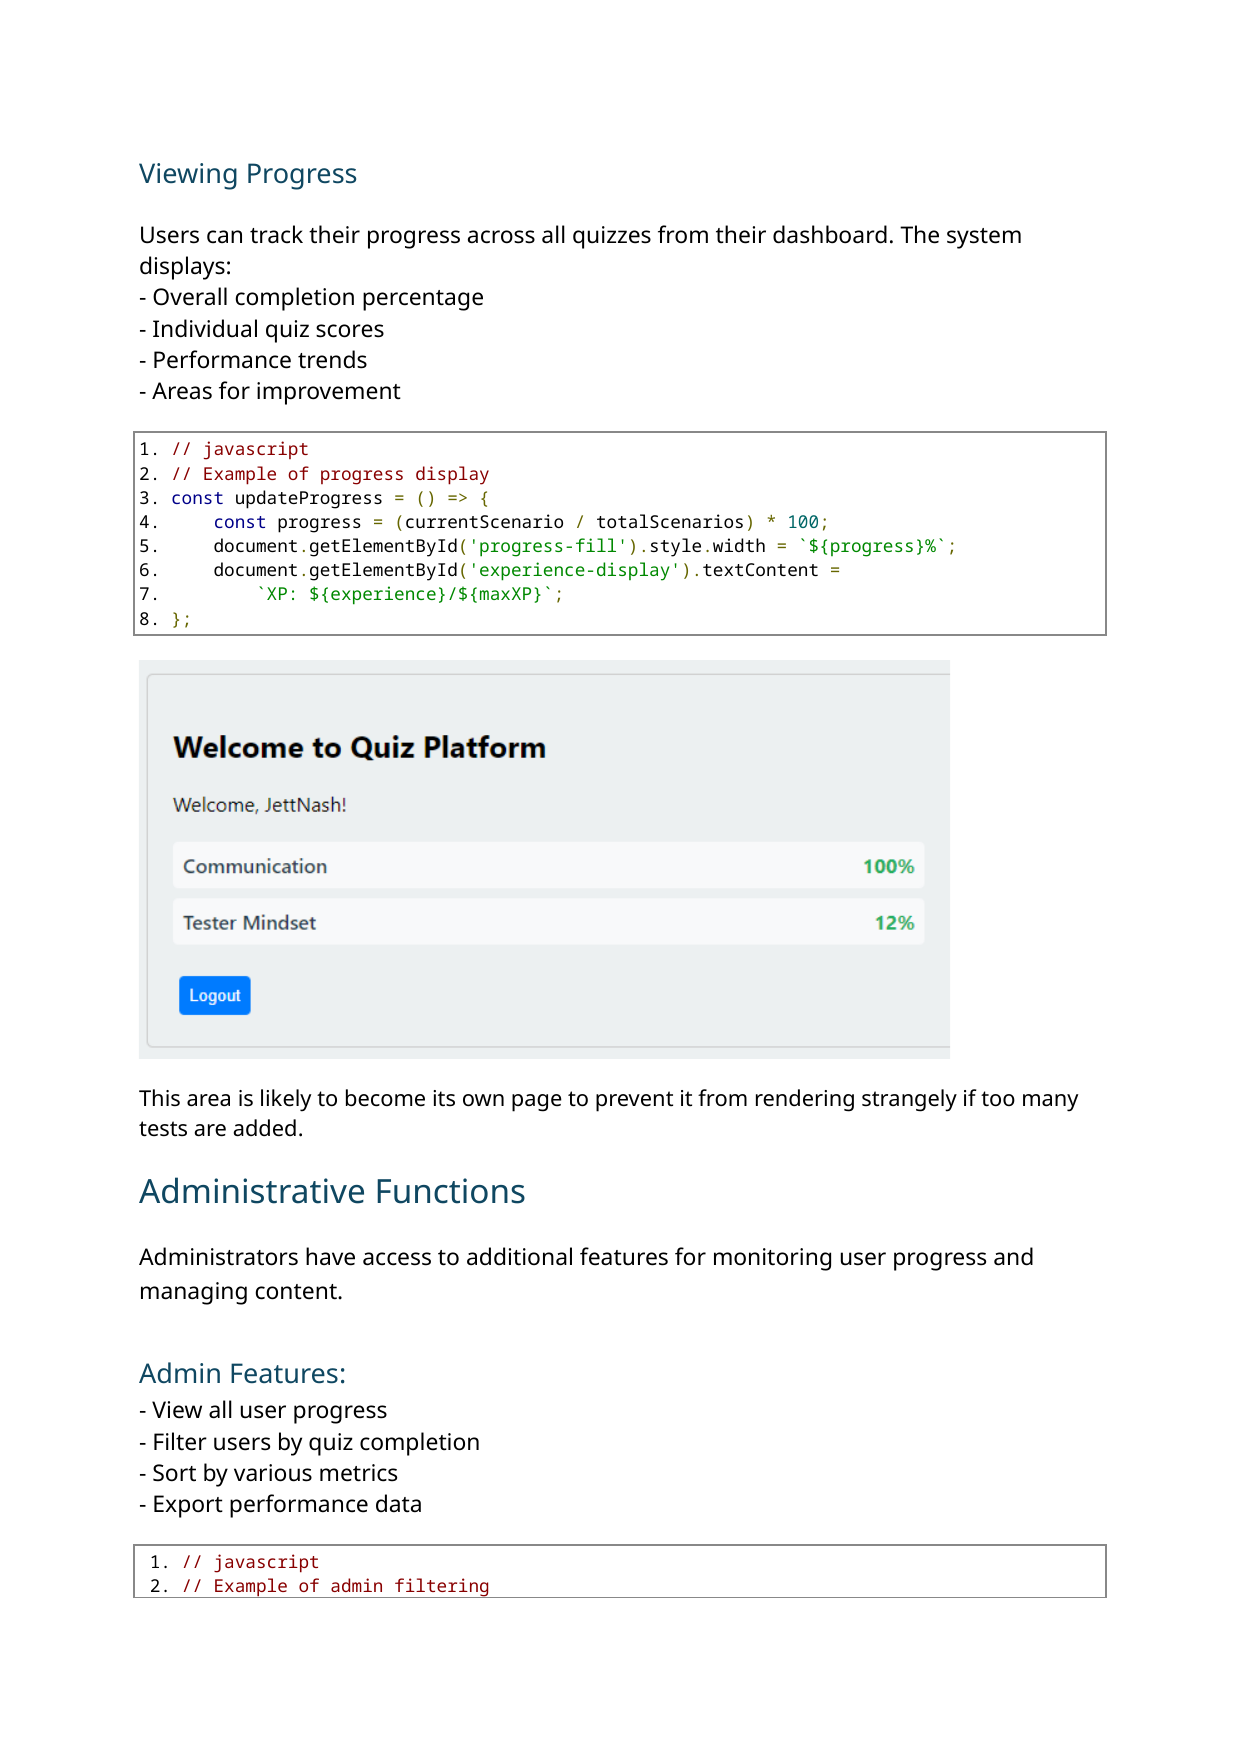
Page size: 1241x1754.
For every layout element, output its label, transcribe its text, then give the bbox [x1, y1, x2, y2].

text - Overall completion percentage [139, 281, 1101, 312]
text 1. // javascript [135, 433, 1105, 461]
subtitle Admin Features: [139, 1354, 1101, 1391]
subtitle Administrative Functions [139, 1168, 1101, 1213]
text - Export performance data [139, 1488, 1101, 1519]
picture [138, 660, 951, 1059]
text 4. const progress = (currentScenario / totalScenarios) * 100; [139, 509, 1101, 533]
text 2. // Example of progress display [139, 461, 1101, 485]
subtitle Viewing Progress [139, 154, 1101, 191]
text - Performance trends [139, 344, 1101, 375]
text 3. const updateProgress = () => { [139, 485, 1101, 509]
text 6. document.getElementById('experience-display').textContent = [139, 558, 1101, 582]
text Users can track their progress across all quizzes from their dashboard. The system displays: [139, 219, 1101, 281]
text 1. // javascript [135, 1546, 1105, 1574]
text - Filter users by quiz completion [139, 1426, 1101, 1457]
text - Areas for improvement [139, 375, 1101, 406]
text - Sort by various metrics [139, 1457, 1101, 1488]
text 5. document.getElementById('progress-fill').style.width = `${progress}%`; [139, 533, 1101, 558]
text 2. // Example of admin filtering [139, 1574, 1101, 1597]
text - View all user progress [139, 1394, 1101, 1426]
text Administrators have access to additional features for monitoring user progress and managing content. [139, 1241, 1101, 1306]
text 7. `XP: ${experience}/${maxXP}`; [139, 582, 1101, 600]
text 8. }; [135, 600, 1105, 634]
text - Individual quiz scores [139, 312, 1101, 344]
